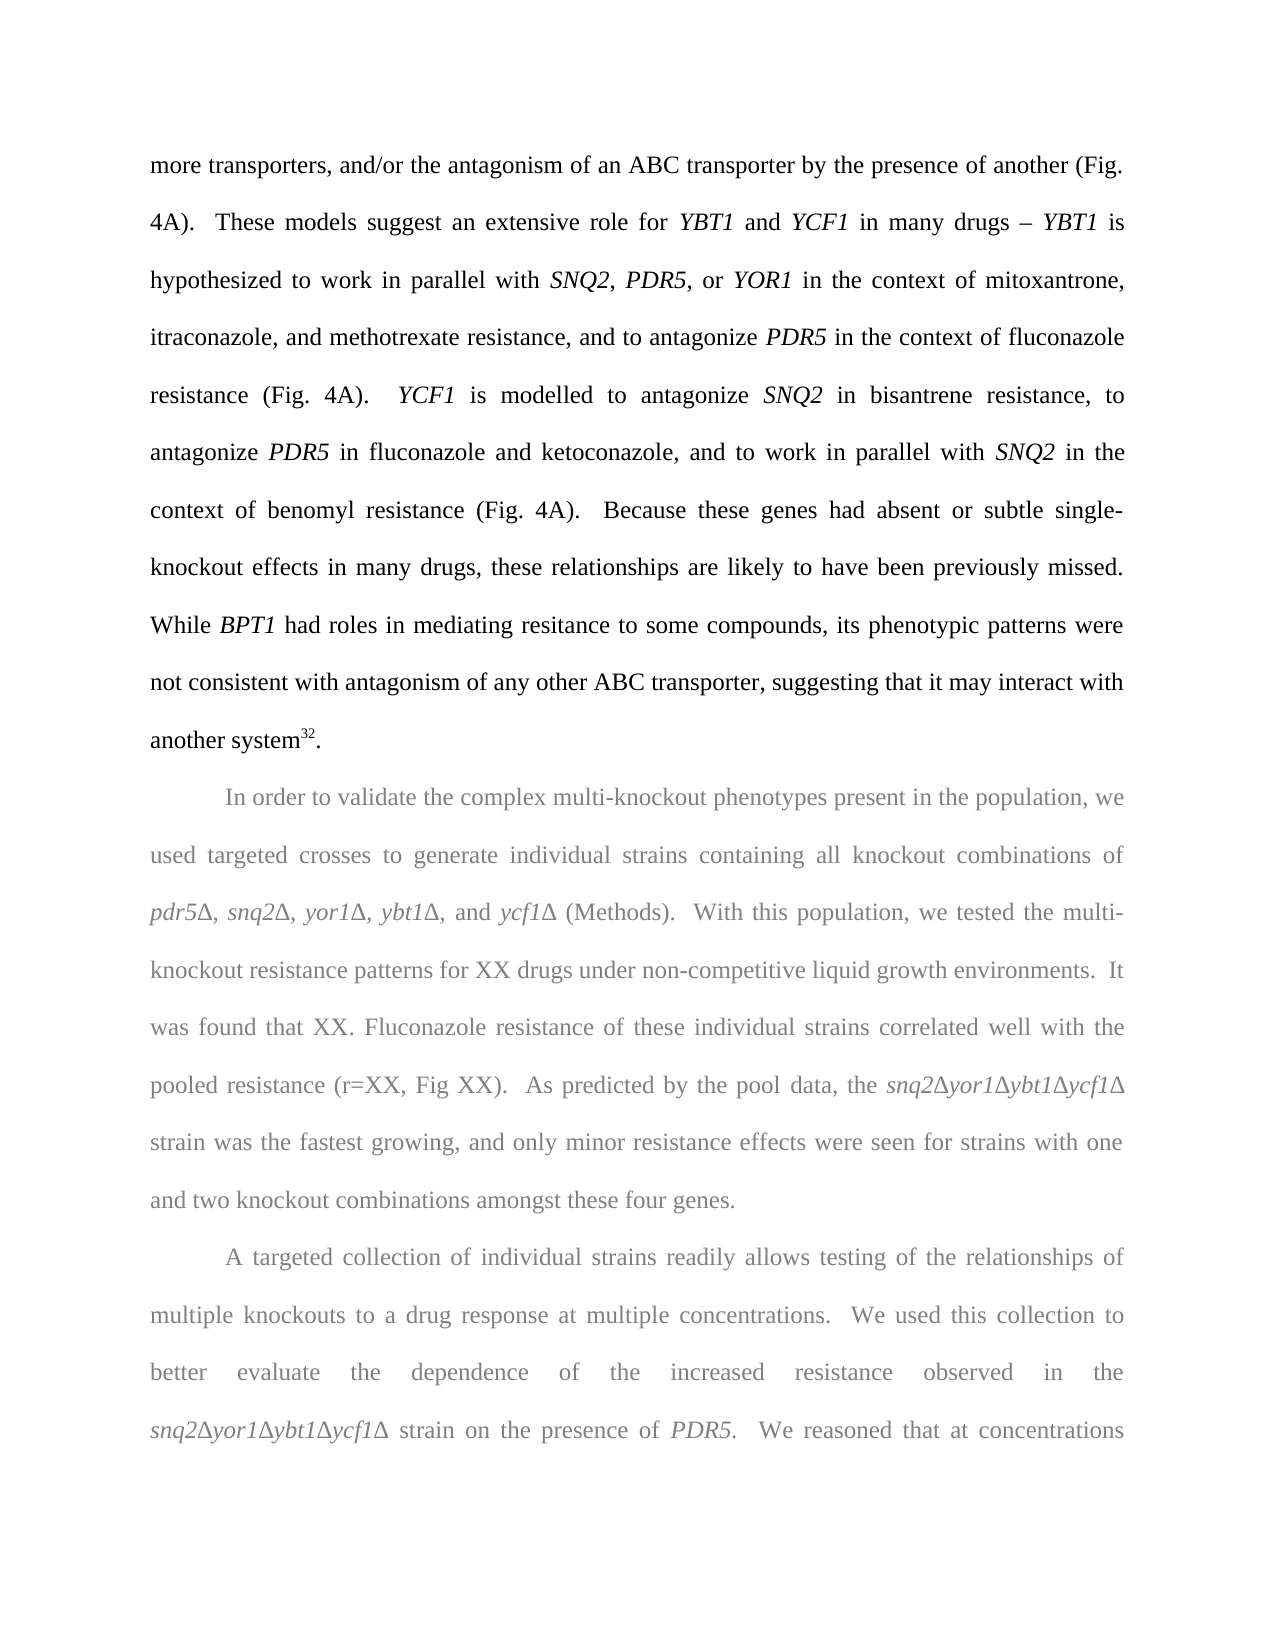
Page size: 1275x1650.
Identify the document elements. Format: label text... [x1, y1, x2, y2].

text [150, 150, 1125, 754]
text In order to validate the complex multi-knockout phenotypes present in the population, we used targeted crosses to generate individual strains containing all knockout combinations of pdr5∆, snq2∆, yor1∆, ybt1∆, and ycf1∆ (Methods). With this population, we tested the multi-knockout resistance patterns for XX drugs under non-competitive liquid growth environments. It was found that XX. Fluconazole resistance of these individual strains correlated well with the pooled resistance (r=XX, Fig XX). As predicted by the pool data, the snq2∆yor1∆ybt1∆ycf1∆ strain was the fastest growing, and only minor resistance effects were seen for strains with one and two knockout combinations amongst these four genes. [150, 782, 1125, 1214]
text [150, 1242, 1125, 1444]
